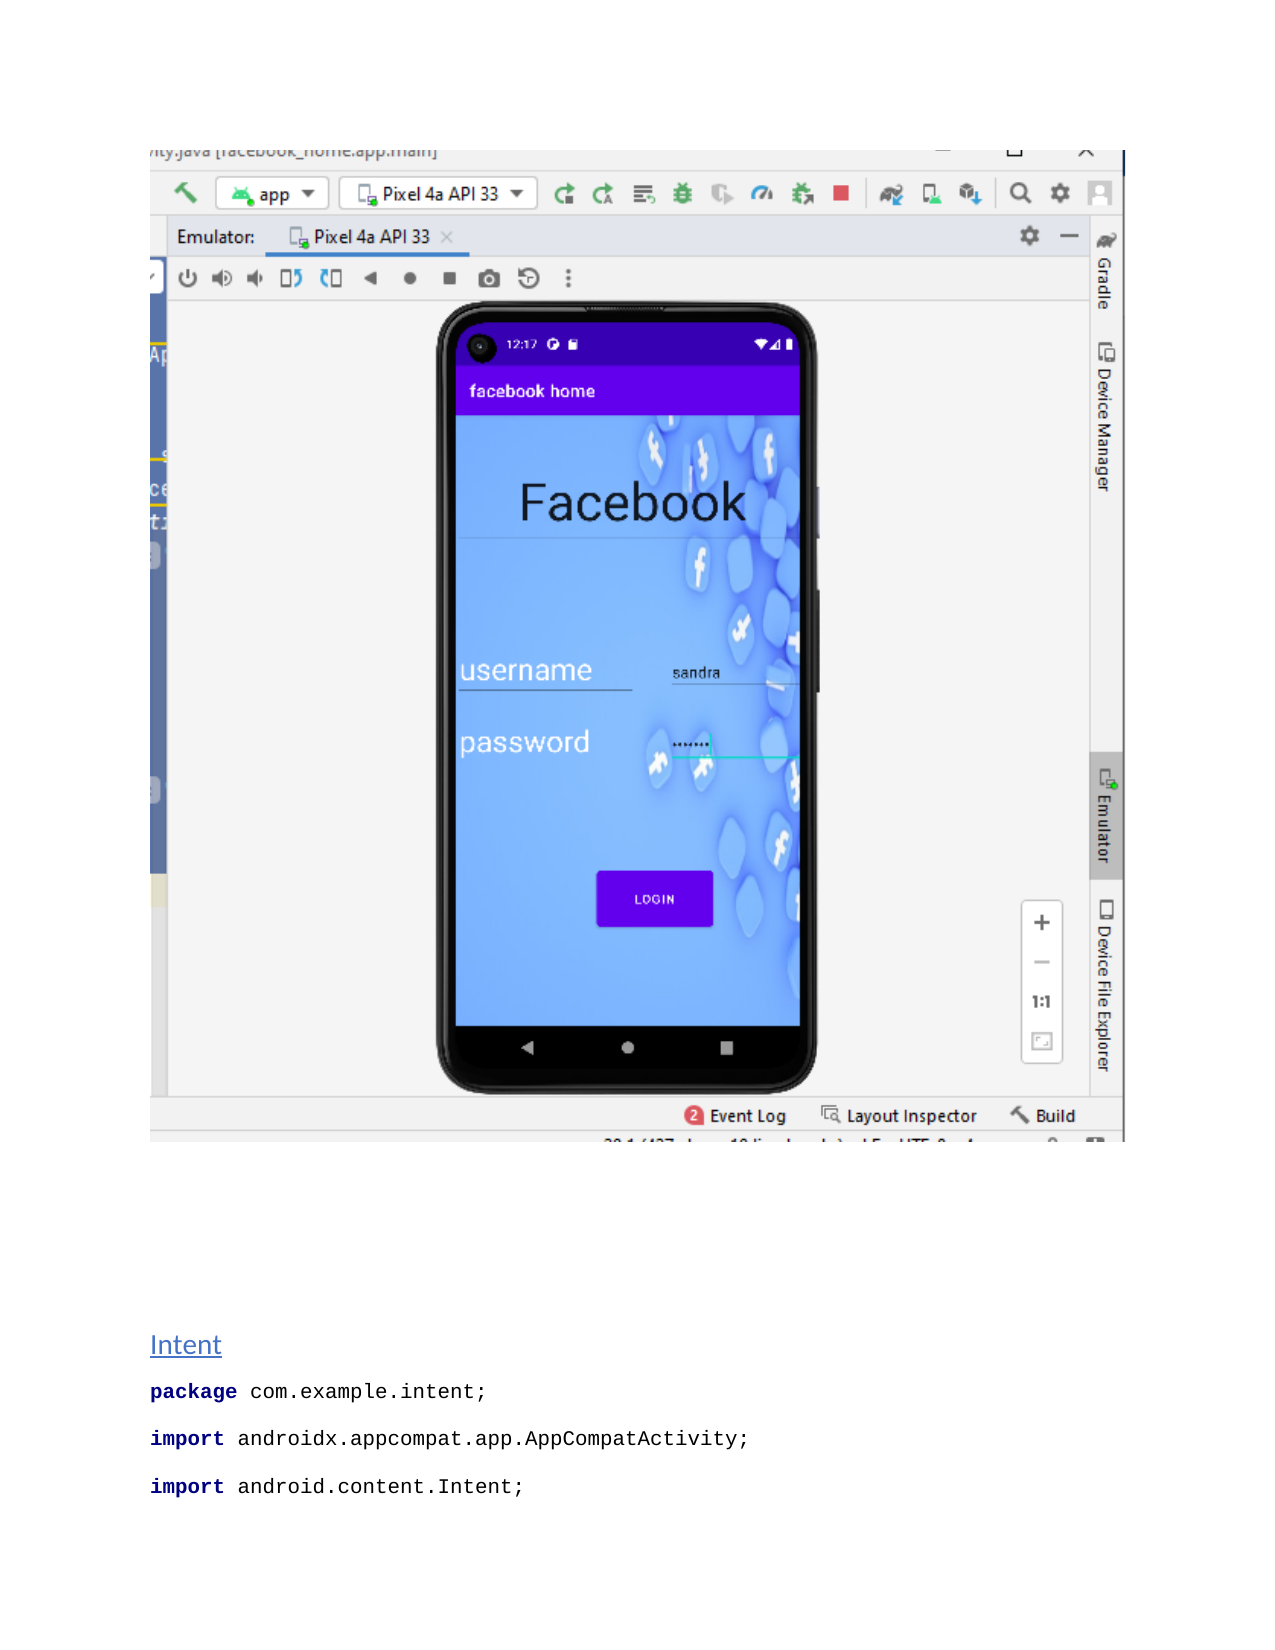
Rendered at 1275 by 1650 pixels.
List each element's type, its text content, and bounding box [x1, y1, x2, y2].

text Intent [150, 1326, 1125, 1362]
picture [150, 150, 1125, 1142]
